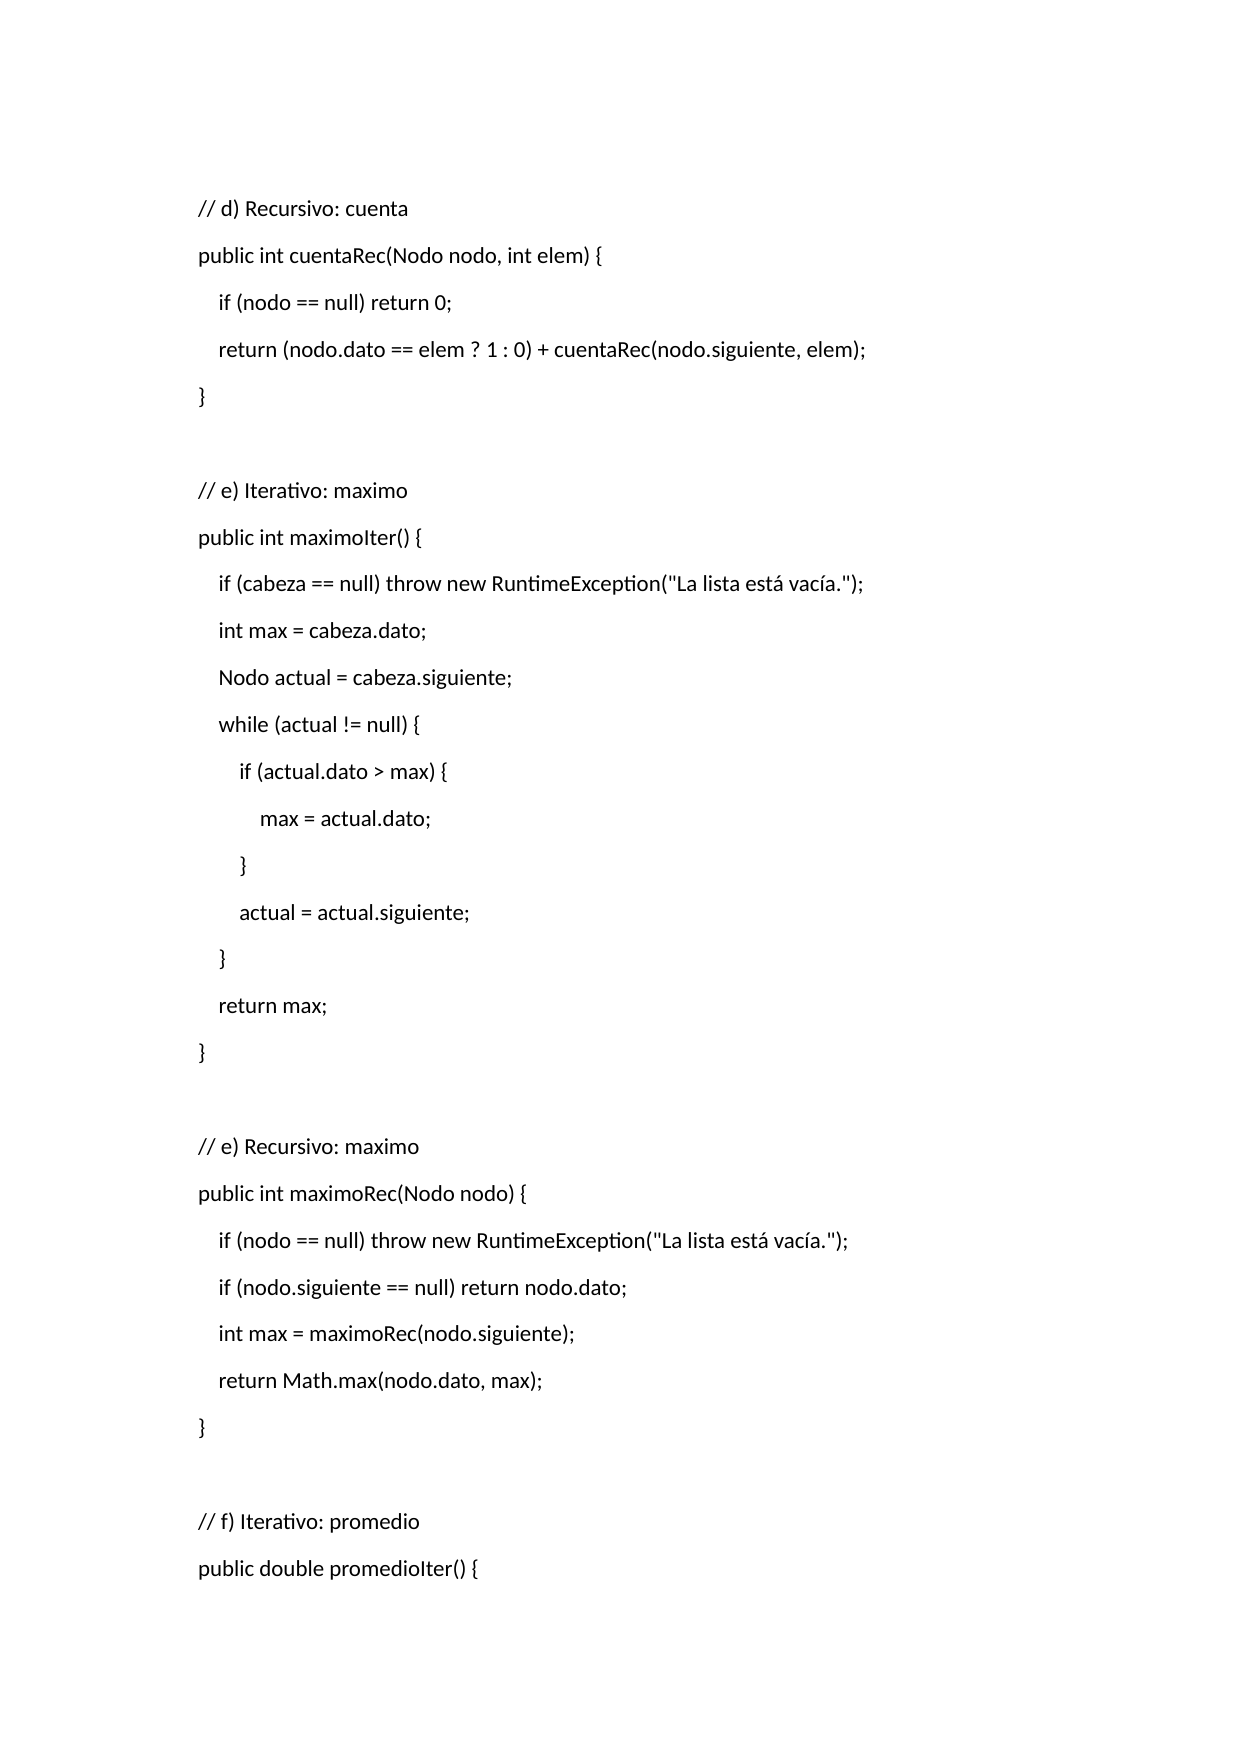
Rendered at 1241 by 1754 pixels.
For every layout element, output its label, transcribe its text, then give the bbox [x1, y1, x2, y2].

text } [177, 1038, 1063, 1066]
text if (nodo == null) return 0; [177, 288, 1063, 316]
text return max; [177, 991, 1063, 1019]
text // e) Recursivo: maximo [177, 1132, 1063, 1160]
text while (actual != null) { [177, 710, 1063, 738]
text Nodo actual = cabeza.siguiente; [177, 663, 1063, 691]
text if (nodo.siguiente == null) return nodo.dato; [177, 1273, 1063, 1301]
text // d) Recursivo: cuenta [177, 194, 1063, 222]
text // f) Iterativo: promedio [177, 1507, 1063, 1535]
text } [177, 944, 1063, 972]
text public int cuentaRec(Nodo nodo, int elem) { [177, 241, 1063, 269]
text int max = maximoRec(nodo.siguiente); [177, 1319, 1063, 1347]
text max = actual.dato; [177, 804, 1063, 832]
text if (actual.dato > max) { [177, 757, 1063, 785]
text return Math.max(nodo.dato, max); [177, 1366, 1063, 1394]
text public double promedioIter() { [177, 1554, 1063, 1582]
text return (nodo.dato == elem ? 1 : 0) + cuentaRec(nodo.siguiente, elem); [177, 335, 1063, 363]
text if (nodo == null) throw new RuntimeException("La lista está vacía."); [177, 1226, 1063, 1254]
text } [177, 851, 1063, 879]
text // e) Iterativo: maximo [177, 476, 1063, 504]
text } [177, 382, 1063, 410]
text public int maximoIter() { [177, 523, 1063, 551]
text int max = cabeza.dato; [177, 616, 1063, 644]
text public int maximoRec(Nodo nodo) { [177, 1179, 1063, 1207]
text if (cabeza == null) throw new RuntimeException("La lista está vacía."); [177, 569, 1063, 597]
text actual = actual.siguiente; [177, 898, 1063, 926]
text } [177, 1413, 1063, 1441]
